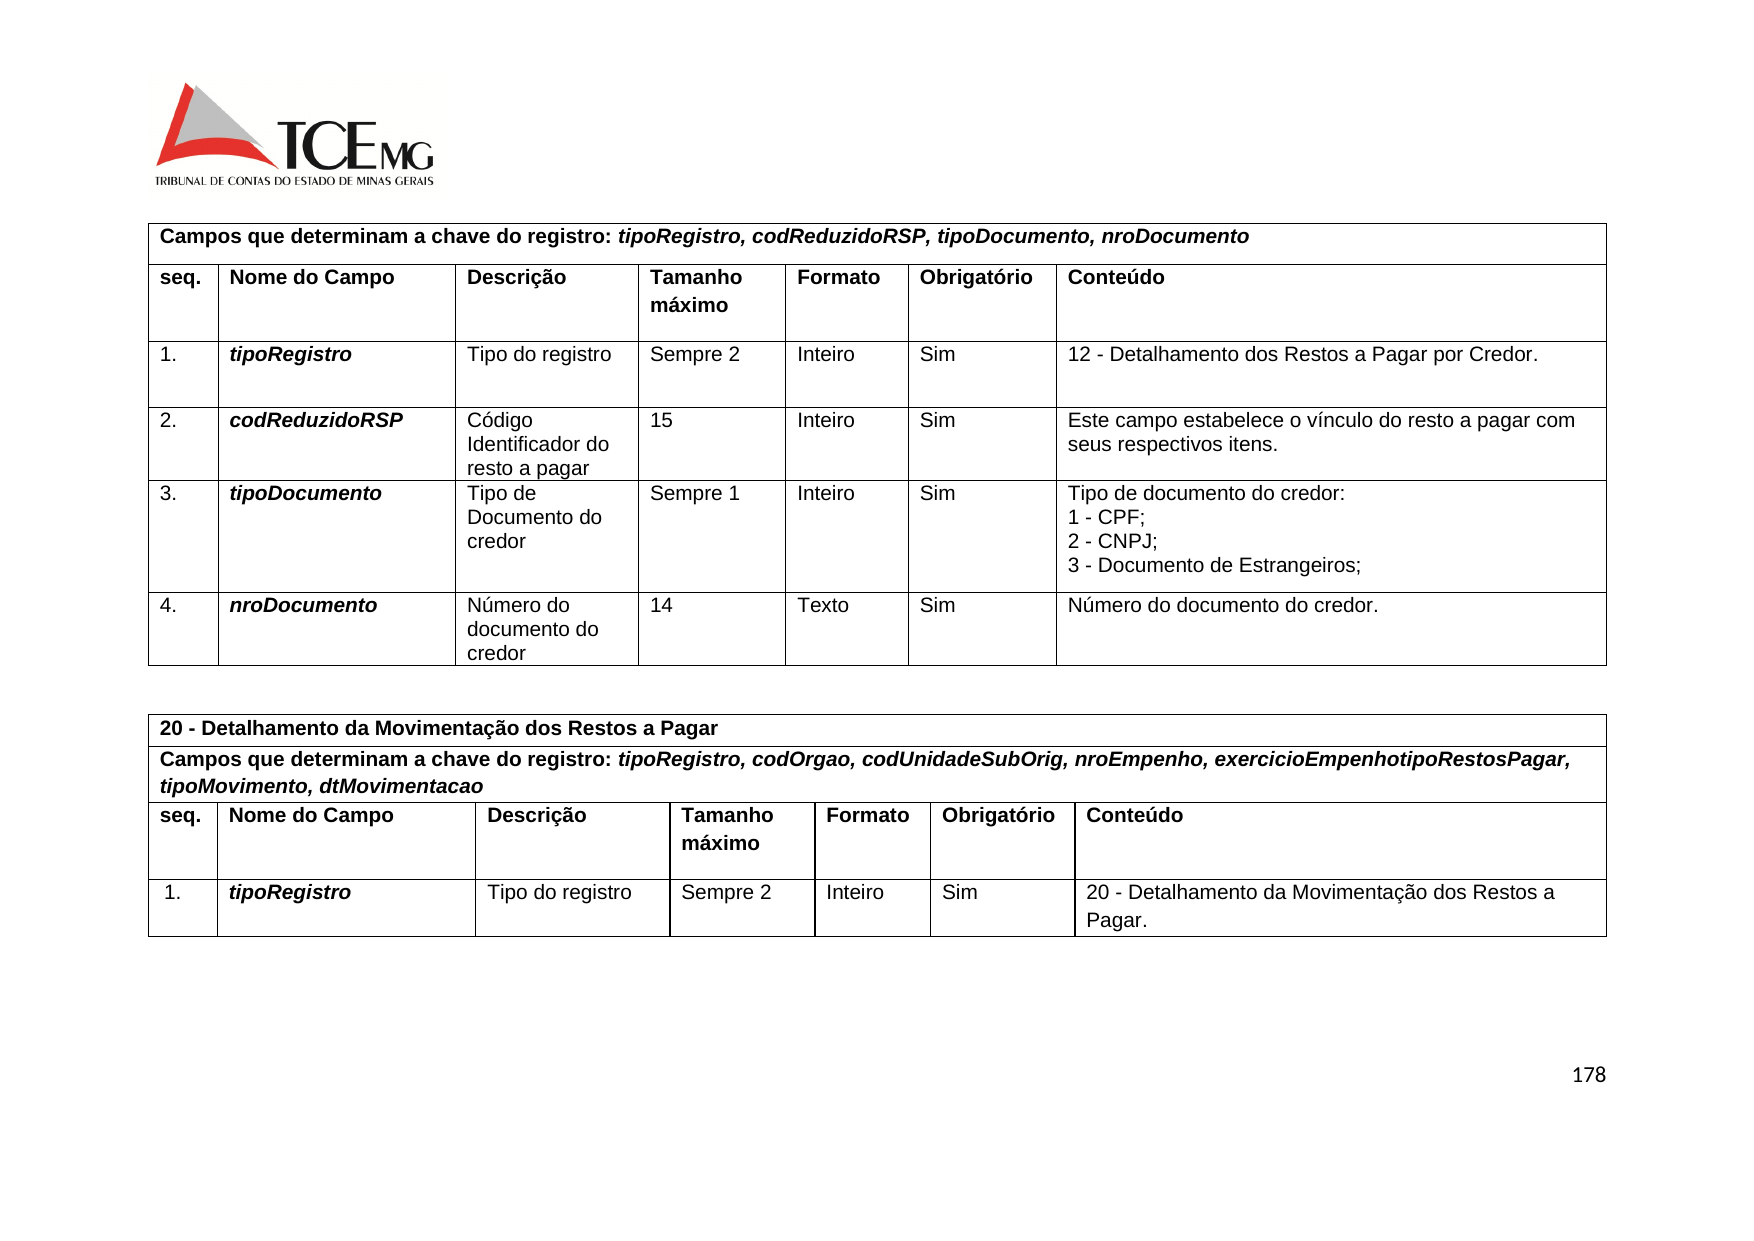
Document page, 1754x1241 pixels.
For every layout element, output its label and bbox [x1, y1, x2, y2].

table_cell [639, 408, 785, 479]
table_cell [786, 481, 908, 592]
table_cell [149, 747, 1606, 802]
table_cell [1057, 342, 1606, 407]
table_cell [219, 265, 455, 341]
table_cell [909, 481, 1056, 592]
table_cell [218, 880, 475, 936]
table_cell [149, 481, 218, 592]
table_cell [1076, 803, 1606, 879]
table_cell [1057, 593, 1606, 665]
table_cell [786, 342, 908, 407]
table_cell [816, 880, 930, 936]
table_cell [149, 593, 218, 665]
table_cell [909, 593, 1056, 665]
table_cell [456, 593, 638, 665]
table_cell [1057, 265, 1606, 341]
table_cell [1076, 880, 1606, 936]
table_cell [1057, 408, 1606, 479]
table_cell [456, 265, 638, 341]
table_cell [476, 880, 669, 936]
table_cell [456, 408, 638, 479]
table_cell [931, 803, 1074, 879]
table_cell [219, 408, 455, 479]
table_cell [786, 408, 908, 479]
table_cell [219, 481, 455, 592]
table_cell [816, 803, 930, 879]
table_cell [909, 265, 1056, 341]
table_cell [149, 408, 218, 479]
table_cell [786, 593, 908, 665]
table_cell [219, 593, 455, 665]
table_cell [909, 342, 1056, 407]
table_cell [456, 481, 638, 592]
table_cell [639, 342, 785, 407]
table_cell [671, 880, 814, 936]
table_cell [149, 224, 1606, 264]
picture [147, 73, 448, 199]
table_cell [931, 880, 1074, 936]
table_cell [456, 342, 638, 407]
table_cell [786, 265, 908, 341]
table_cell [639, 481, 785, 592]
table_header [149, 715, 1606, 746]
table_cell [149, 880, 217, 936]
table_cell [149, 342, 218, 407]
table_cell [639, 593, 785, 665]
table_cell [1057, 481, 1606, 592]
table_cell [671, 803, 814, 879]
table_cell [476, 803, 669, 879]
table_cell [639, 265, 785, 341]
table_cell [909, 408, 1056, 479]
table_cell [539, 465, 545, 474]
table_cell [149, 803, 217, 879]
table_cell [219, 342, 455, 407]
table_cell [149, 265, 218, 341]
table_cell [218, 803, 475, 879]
